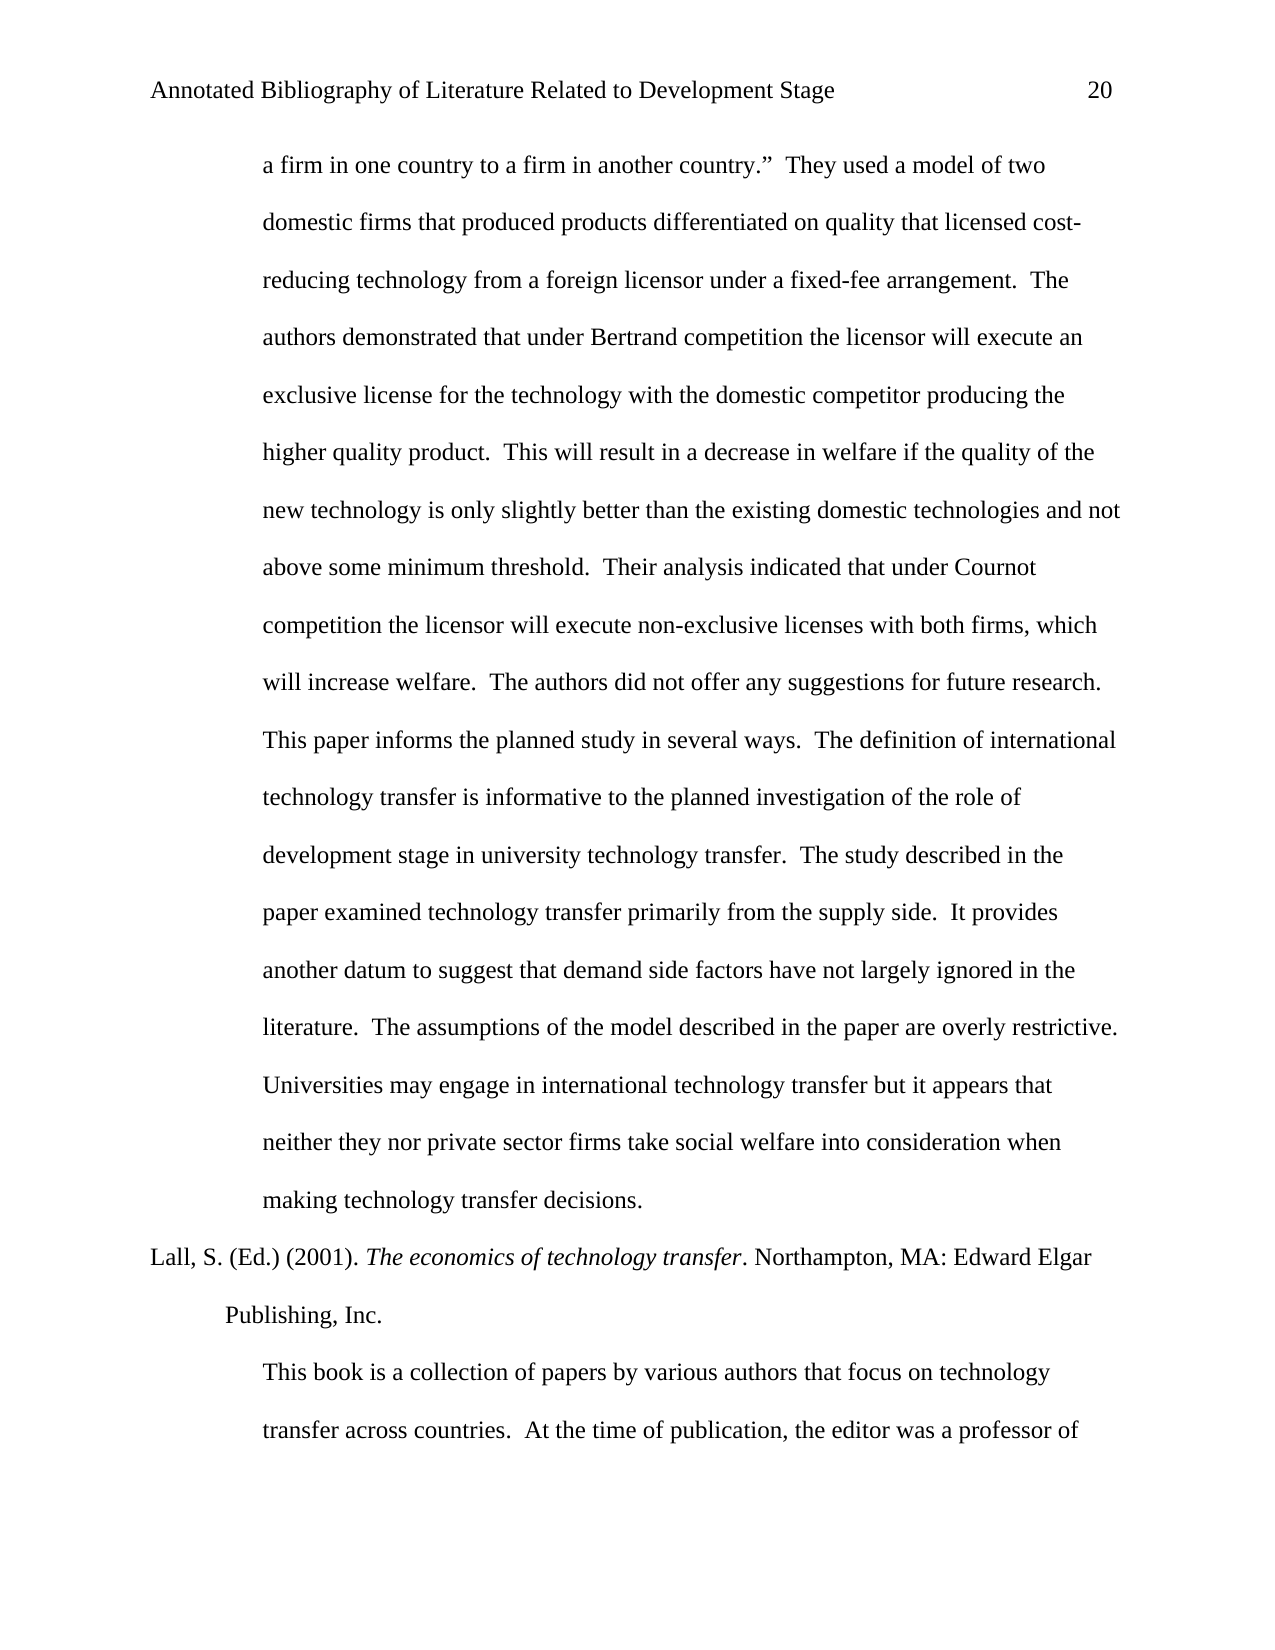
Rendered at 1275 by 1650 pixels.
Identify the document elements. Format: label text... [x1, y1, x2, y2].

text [262, 1357, 1125, 1444]
text Lall, S. (Ed.) (2001). The economics of technology transfer. Northampton, MA: Edward Elgar Publishing, Inc. [150, 1242, 1125, 1329]
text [262, 150, 1125, 1214]
